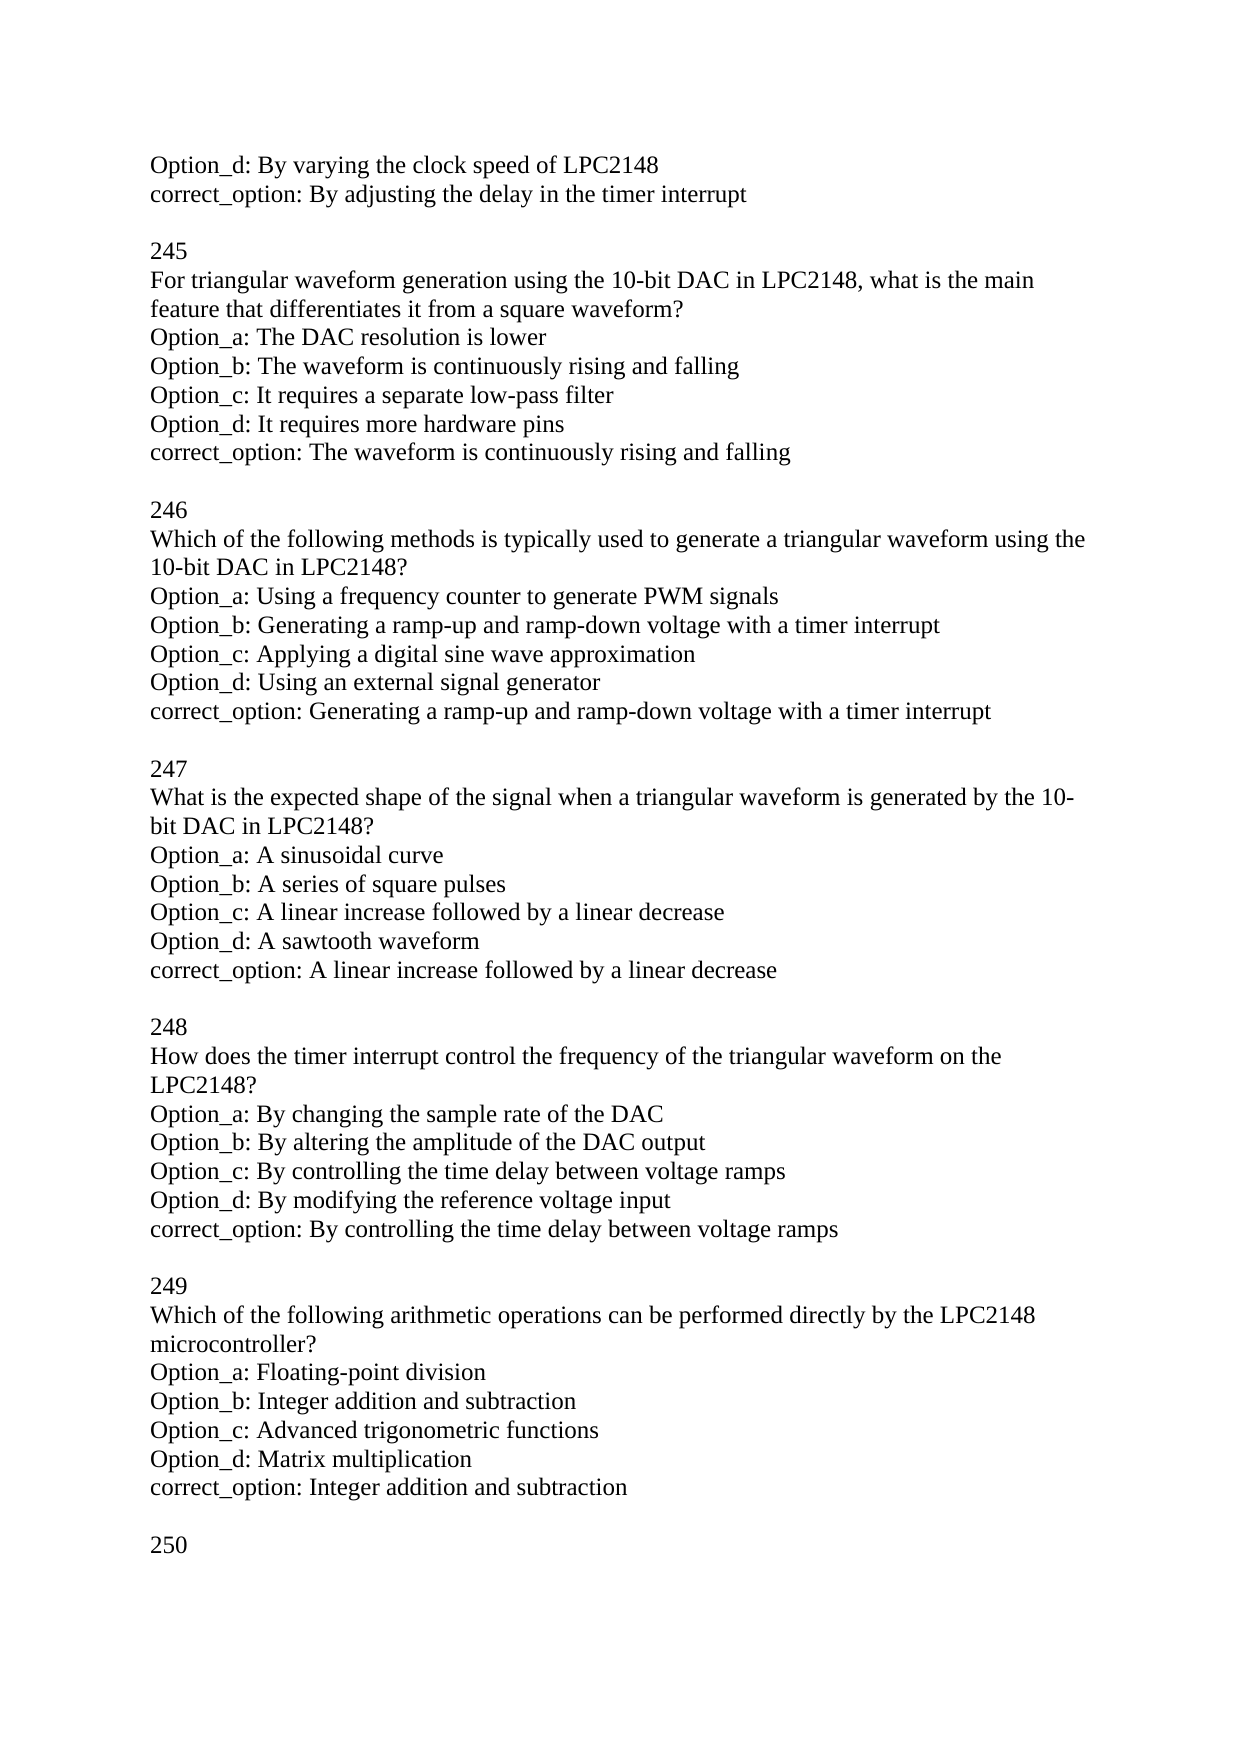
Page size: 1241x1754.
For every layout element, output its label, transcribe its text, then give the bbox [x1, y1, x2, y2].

text Option_d: Using an external signal generator [150, 667, 1090, 696]
text Option_b: Generating a ramp-up and ramp-down voltage with a timer interrupt [150, 610, 1090, 639]
text 249 [150, 1271, 1090, 1300]
text Option_d: By varying the clock speed of LPC2148 [150, 150, 1090, 179]
text Option_a: Floating-point division [150, 1357, 1090, 1386]
text correct_option: Generating a ramp-up and ramp-down voltage with a timer interrupt [150, 696, 1090, 725]
text Option_d: A sawtooth waveform [150, 926, 1090, 955]
text Option_c: Applying a digital sine wave approximation [150, 639, 1090, 667]
text How does the timer interrupt control the frequency of the triangular waveform on the LPC2148? [150, 1041, 1090, 1099]
text Which of the following methods is typically used to generate a triangular waveform using the 10-bit DAC in LPC2148? [150, 524, 1090, 581]
text What is the expected shape of the signal when a triangular waveform is generated by the 10-bit DAC in LPC2148? [150, 782, 1090, 840]
text Option_b: By altering the amplitude of the DAC output [150, 1127, 1090, 1156]
text correct_option: The waveform is continuously rising and falling [150, 437, 1090, 466]
text 245 [150, 236, 1090, 265]
text Option_a: A sinusoidal curve [150, 840, 1090, 869]
text correct_option: A linear increase followed by a linear decrease [150, 955, 1090, 984]
text 246 [150, 495, 1090, 524]
text Option_d: Matrix multiplication [150, 1444, 1090, 1472]
text Option_a: The DAC resolution is lower [150, 322, 1090, 351]
text correct_option: By controlling the time delay between voltage ramps [150, 1214, 1090, 1242]
text For triangular waveform generation using the 10-bit DAC in LPC2148, what is the main feature that differentiates it from a square waveform? [150, 265, 1090, 322]
text Option_b: A series of square pulses [150, 869, 1090, 897]
text Option_a: By changing the sample rate of the DAC [150, 1099, 1090, 1127]
text Option_b: Integer addition and subtraction [150, 1386, 1090, 1415]
text 247 [150, 754, 1090, 782]
text Option_d: By modifying the reference voltage input [150, 1185, 1090, 1214]
text Option_c: Advanced trigonometric functions [150, 1415, 1090, 1444]
text correct_option: Integer addition and subtraction [150, 1472, 1090, 1501]
text Option_c: It requires a separate low-pass filter [150, 380, 1090, 409]
text Option_b: The waveform is continuously rising and falling [150, 351, 1090, 380]
text 250 [150, 1530, 1090, 1559]
text Option_c: A linear increase followed by a linear decrease [150, 897, 1090, 926]
text Option_a: Using a frequency counter to generate PWM signals [150, 581, 1090, 610]
text correct_option: By adjusting the delay in the timer interrupt [150, 179, 1090, 207]
text Option_c: By controlling the time delay between voltage ramps [150, 1156, 1090, 1185]
text Option_d: It requires more hardware pins [150, 409, 1090, 437]
text 248 [150, 1012, 1090, 1041]
text Which of the following arithmetic operations can be performed directly by the LPC2148 microcontroller? [150, 1300, 1090, 1357]
